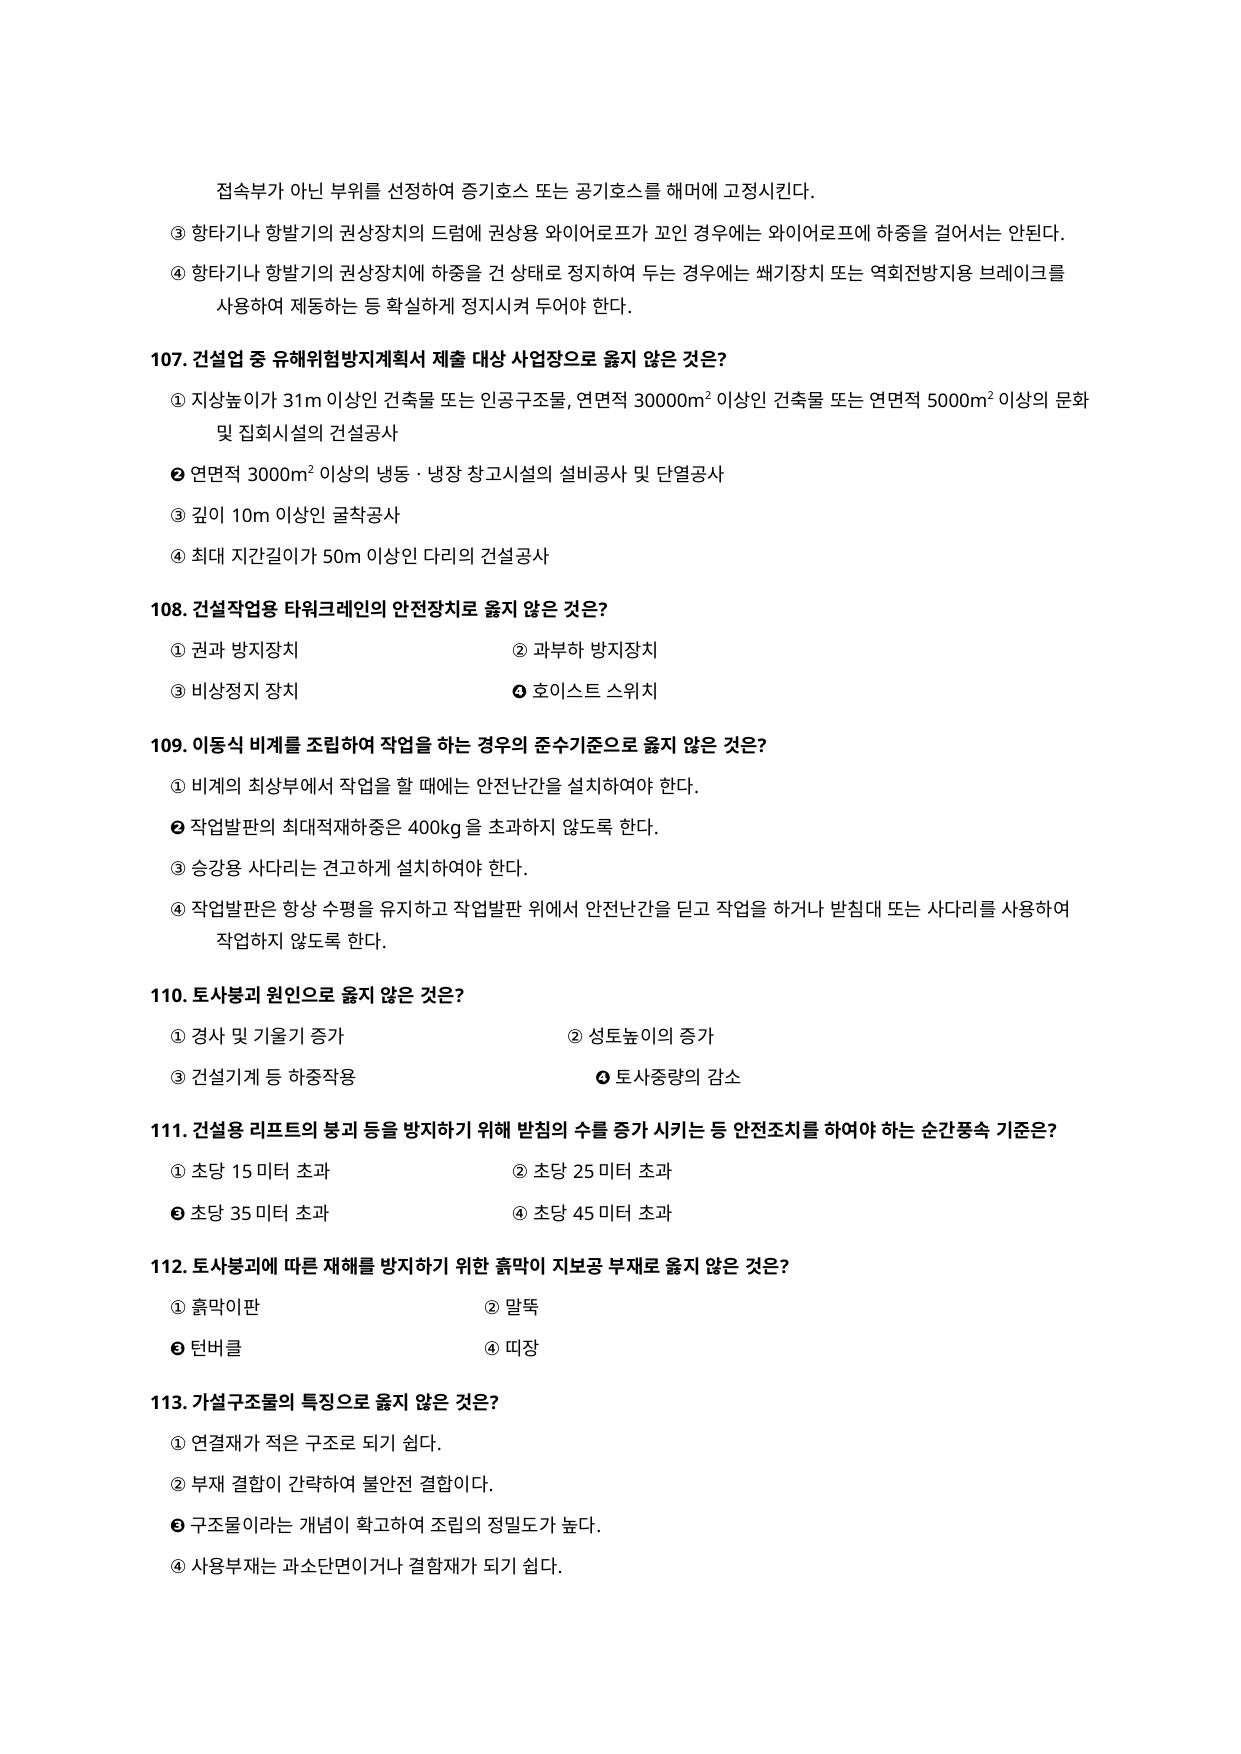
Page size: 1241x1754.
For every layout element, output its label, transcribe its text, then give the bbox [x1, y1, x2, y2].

text ① 초당 15미터 초과 ② 초당 25미터 초과 [150, 1157, 1090, 1184]
text ④ 항타기나 항발기의 권상장치에 하중을 건 상태로 정지하여 두는 경우에는 쐐기장치 또는 역회전방지용 브레이크를 사용하여 제동하는 등 확실하게 정지시켜 두어야 한다. [150, 259, 1090, 319]
text ④ 작업발판은 항상 수평을 유지하고 작업발판 위에서 안전난간을 딛고 작업을 하거나 받침대 또는 사다리를 사용하여 작업하지 않도록 한다. [150, 894, 1090, 954]
text 111. 건설용 리프트의 붕괴 등을 방지하기 위해 받침의 수를 증가 시키는 등 안전조치를 하여야 하는 순간풍속 기준은? [150, 1116, 1090, 1143]
text 112. 토사붕괴에 따른 재해를 방지하기 위한 흙막이 지보공 부재로 옳지 않은 것은? [150, 1252, 1090, 1279]
text ❷ 작업발판의 최대적재하중은 400kg을 초과하지 않도록 한다. [150, 812, 1090, 840]
text ❸ 구조물이라는 개념이 확고하여 조립의 정밀도가 높다. [150, 1510, 1090, 1538]
text ❸ 턴버클 ④ 띠장 [150, 1334, 1090, 1361]
text ④ 최대 지간길이가 50m 이상인 다리의 건설공사 [150, 541, 1090, 569]
text ❷ 연면적 3000m2 이상의 냉동ㆍ냉장 창고시설의 설비공사 및 단열공사 [150, 459, 1090, 487]
text ③ 깊이 10m 이상인 굴착공사 [150, 501, 1090, 528]
text 113. 가설구조물의 특징으로 옳지 않은 것은? [150, 1388, 1090, 1415]
text 107. 건설업 중 유해위험방지계획서 제출 대상 사업장으로 옳지 않은 것은? [150, 345, 1090, 372]
text ① 지상높이가 31m 이상인 건축물 또는 인공구조물, 연면적 30000m2 이상인 건축물 또는 연면적 5000m2 이상의 문화 및 집회시설의 건설공사 [150, 386, 1090, 446]
text 109. 이동식 비계를 조립하여 작업을 하는 경우의 준수기준으로 옳지 않은 것은? [150, 731, 1090, 758]
text ③ 건설기계 등 하중작용 ❹ 토사중량의 감소 [150, 1062, 1090, 1090]
text ① 권과 방지장치 ② 과부하 방지장치 [150, 636, 1090, 663]
text 110. 토사붕괴 원인으로 옳지 않은 것은? [150, 980, 1090, 1008]
text ③ 항타기나 항발기의 권상장치의 드럼에 권상용 와이어로프가 꼬인 경우에는 와이어로프에 하중을 걸어서는 안된다. [150, 218, 1090, 245]
text ① 흙막이판 ② 말뚝 [150, 1293, 1090, 1320]
text ③ 비상정지 장치 ❹ 호이스트 스위치 [150, 677, 1090, 704]
text ❸ 초당 35미터 초과 ④ 초당 45미터 초과 [150, 1198, 1090, 1225]
text 108. 건설작업용 타워크레인의 안전장치로 옳지 않은 것은? [150, 595, 1090, 622]
text ② 부재 결합이 간략하여 불안전 결합이다. [150, 1469, 1090, 1497]
text ① 연결재가 적은 구조로 되기 쉽다. [150, 1428, 1090, 1456]
text ④ 사용부재는 과소단면이거나 결함재가 되기 쉽다. [150, 1551, 1090, 1578]
text ① 비계의 최상부에서 작업을 할 때에는 안전난간을 설치하여야 한다. [150, 772, 1090, 799]
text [150, 177, 1090, 204]
text ③ 승강용 사다리는 견고하게 설치하여야 한다. [150, 853, 1090, 881]
text ① 경사 및 기울기 증가 ② 성토높이의 증가 [150, 1021, 1090, 1048]
